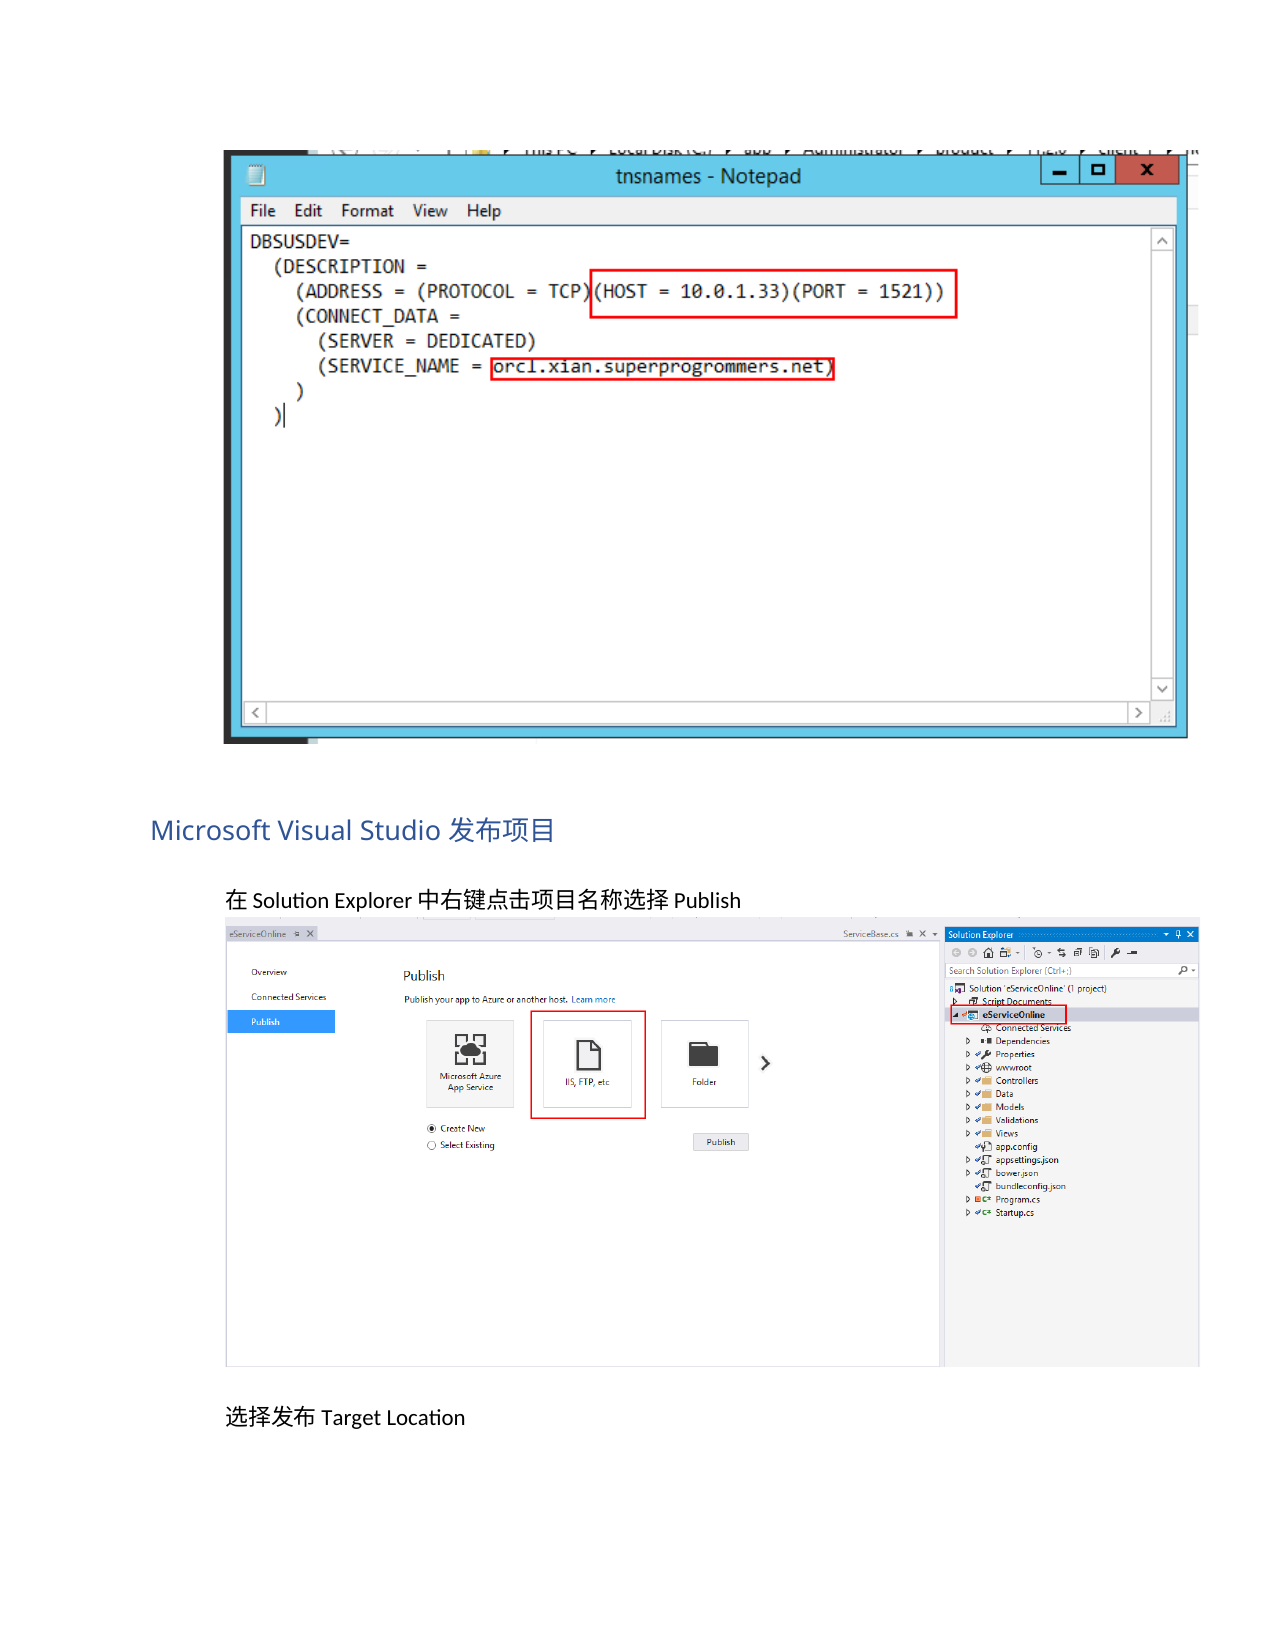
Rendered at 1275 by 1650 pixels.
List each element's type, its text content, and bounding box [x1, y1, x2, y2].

picture [225, 917, 1200, 1367]
picture [223, 150, 1199, 744]
list 在Solution Explorer中右键点击项目名称选择Publish [225, 882, 1125, 915]
list 选择发布Target Location [225, 1399, 1125, 1432]
subtitle Microsoft Visual Studio 发布项目 [150, 809, 1125, 849]
